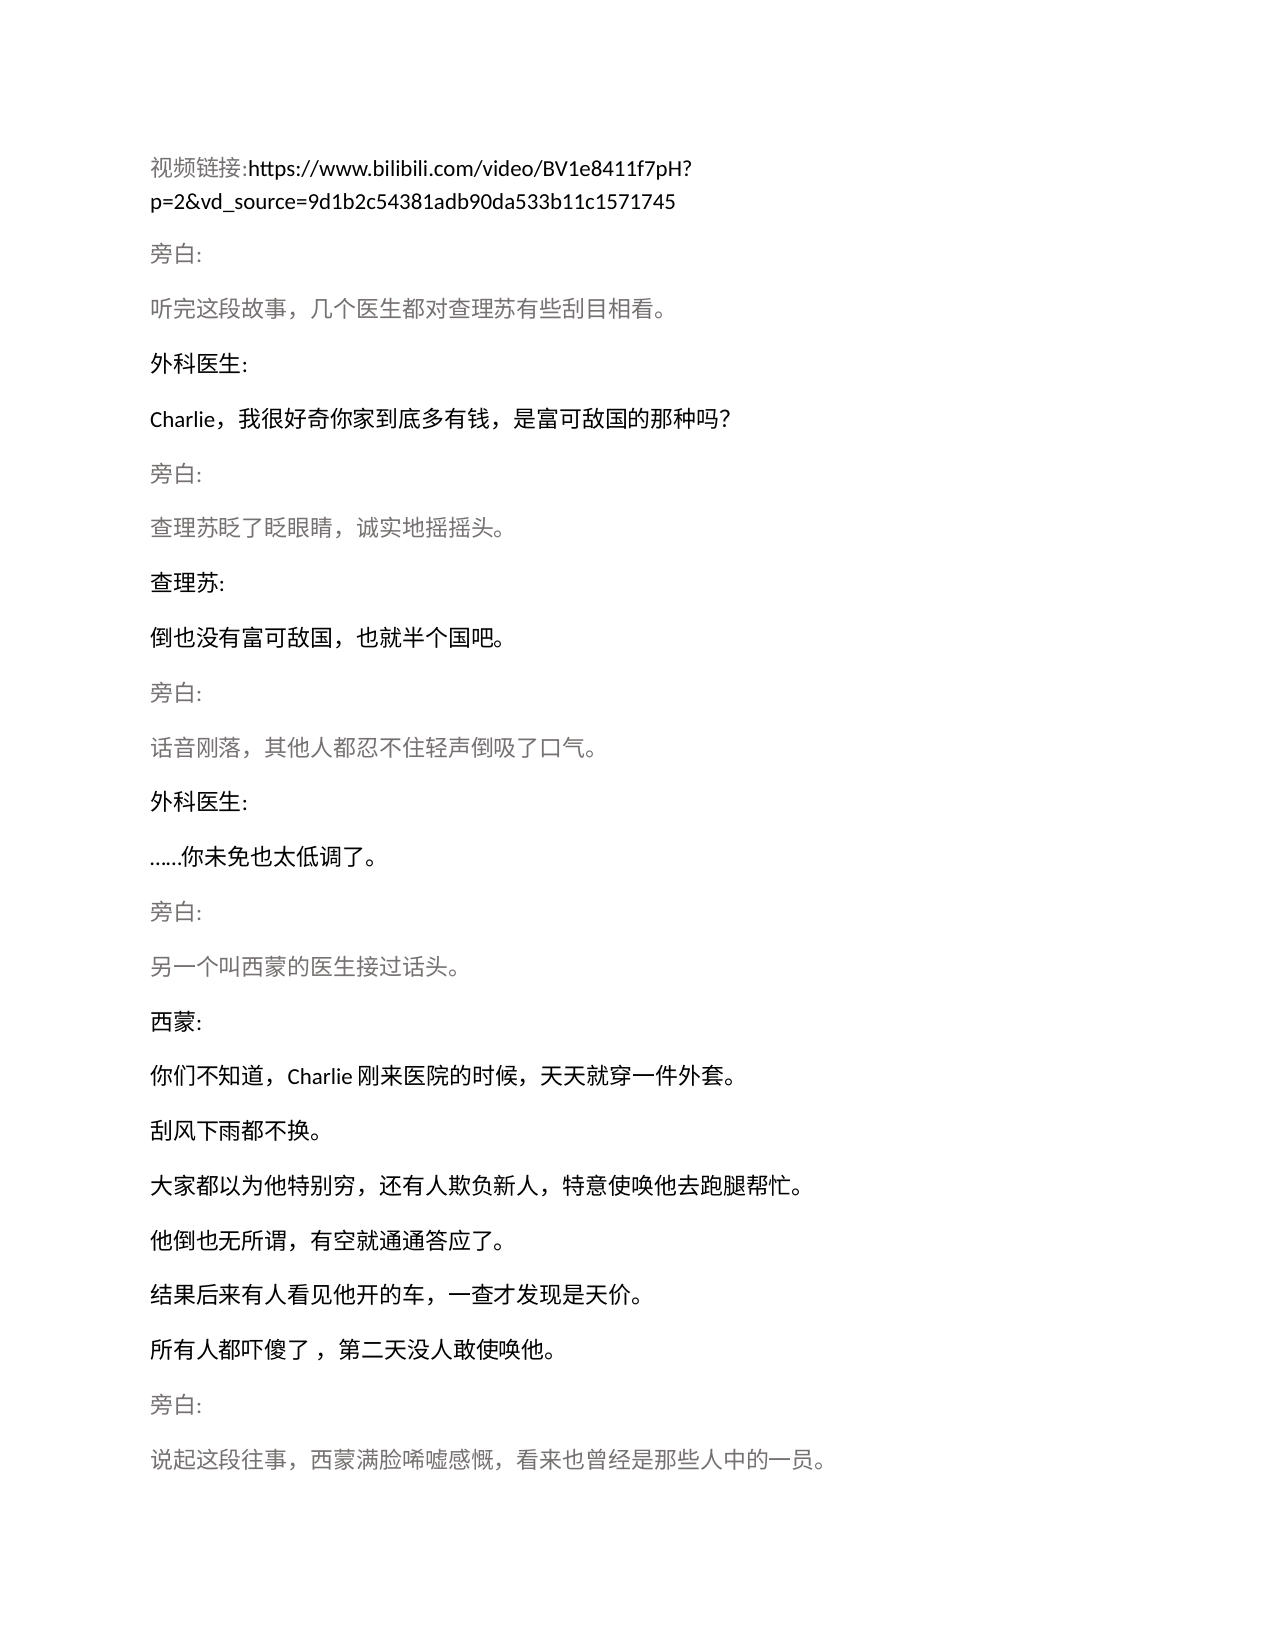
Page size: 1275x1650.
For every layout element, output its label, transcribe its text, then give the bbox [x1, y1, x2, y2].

text 话音刚落，其他人都忍不住轻声倒吸了口气。 [150, 729, 1125, 763]
text 大家都以为他特别穷，还有人欺负新人，特意使唤他去跑腿帮忙。 [150, 1168, 1125, 1201]
text 外科医生: [150, 784, 1125, 817]
text 查理苏: [150, 565, 1125, 598]
text 外科医生: [150, 346, 1125, 379]
text 另一个叫西蒙的医生接过话头。 [150, 948, 1125, 982]
text ……你未免也太低调了。 [150, 839, 1125, 872]
text 刮风下雨都不换。 [150, 1113, 1125, 1146]
text 查理苏眨了眨眼睛，诚实地摇摇头。 [150, 510, 1125, 543]
text 听完这段故事，几个医生都对查理苏有些刮目相看。 [150, 291, 1125, 324]
text 倒也没有富可敌国，也就半个国吧。 [150, 620, 1125, 653]
text 旁白: [150, 455, 1125, 489]
text Charlie，我很好奇你家到底多有钱，是富可敌国的那种吗？ [150, 401, 1125, 434]
text 结果后来有人看见他开的车，一查才发现是天价。 [150, 1277, 1125, 1311]
text 你们不知道，Charlie刚来医院的时候，天天就穿一件外套。 [150, 1058, 1125, 1091]
text 西蒙: [150, 1003, 1125, 1037]
text 他倒也无所谓，有空就通通答应了。 [150, 1222, 1125, 1256]
text 视频链接:https://www.bilibili.com/video/BV1e8411f7pH?p=2&vd_source=9d1b2c54381adb90da533b11c1571745 [150, 150, 1125, 215]
text 旁白: [150, 236, 1125, 269]
text 旁白: [150, 894, 1125, 927]
text 旁白: [150, 1387, 1125, 1420]
text 所有人都吓傻了 ，第二天没人敢使唤他。 [150, 1332, 1125, 1365]
text 旁白: [150, 674, 1125, 708]
text 说起这段往事，西蒙满脸唏嘘感慨，看来也曾经是那些人中的一员。 [150, 1442, 1125, 1475]
